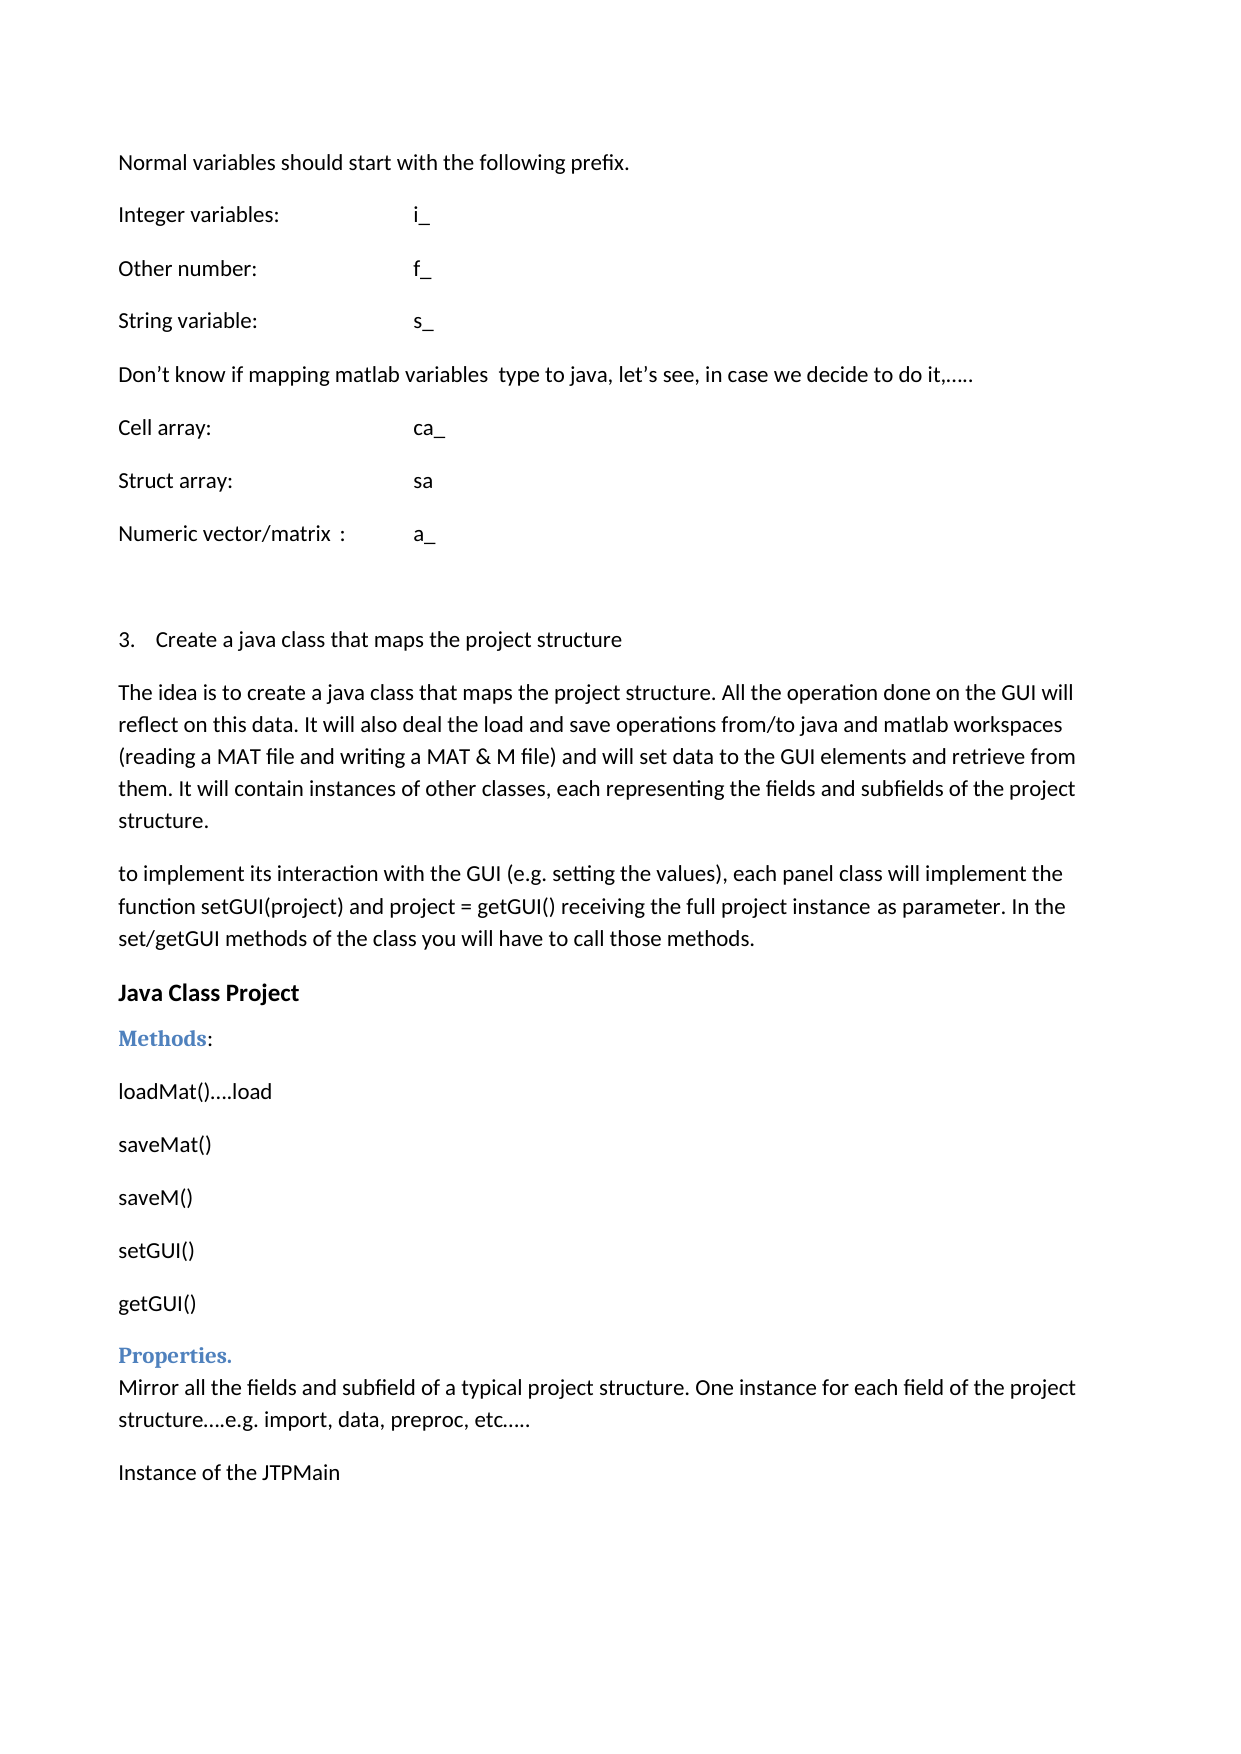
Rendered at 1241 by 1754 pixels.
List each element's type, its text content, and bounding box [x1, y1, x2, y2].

list Create a java class that maps the project structure [118, 625, 1122, 653]
text Mirror all the fields and subfield of a typical project structure. One instance for each field of the project structure….e.g. import, data, preproc, etc….. [118, 1373, 1122, 1433]
text getGUI() [118, 1289, 1122, 1318]
text Normal variables should start with the following prefix. [118, 148, 1122, 176]
text Instance of the JTPMain [118, 1458, 1122, 1486]
text Integer variables: i_ [118, 201, 1122, 229]
text Numeric vector/matrix : a_ [118, 519, 1122, 547]
text Methods: [118, 1024, 1122, 1052]
text Cell array: ca_ [118, 413, 1122, 441]
subtitle Java Class Project [118, 977, 1122, 1007]
text The idea is to create a java class that maps the project structure. All the operation done on the GUI will reflect on this data. It will also deal the load and save operations from/to java and matlab workspaces (reading a MAT file and writing a MAT & M file) and will set data to the GUI elements and retrieve from them. It will contain instances of other classes, each representing the fields and subfields of the project structure. [118, 678, 1122, 834]
text Other number: f_ [118, 254, 1122, 282]
text String variable: s_ [118, 307, 1122, 335]
text saveMat() [118, 1131, 1122, 1158]
text Don’t know if mapping matlab variables type to java, let’s see, in case we decide to do it,….. [118, 360, 1122, 388]
text saveM() [118, 1183, 1122, 1212]
text Struct array: sa [118, 466, 1122, 494]
text to implement its interaction with the GUI (e.g. setting the values), each panel class will implement the function setGUI(project) and project = getGUI() receiving the full project instance as parameter. In the set/getGUI methods of the class you will have to call those methods. [118, 859, 1122, 952]
subtitle Properties. [118, 1343, 1122, 1369]
text setGUI() [118, 1237, 1122, 1264]
text loadMat()….load [118, 1077, 1122, 1106]
